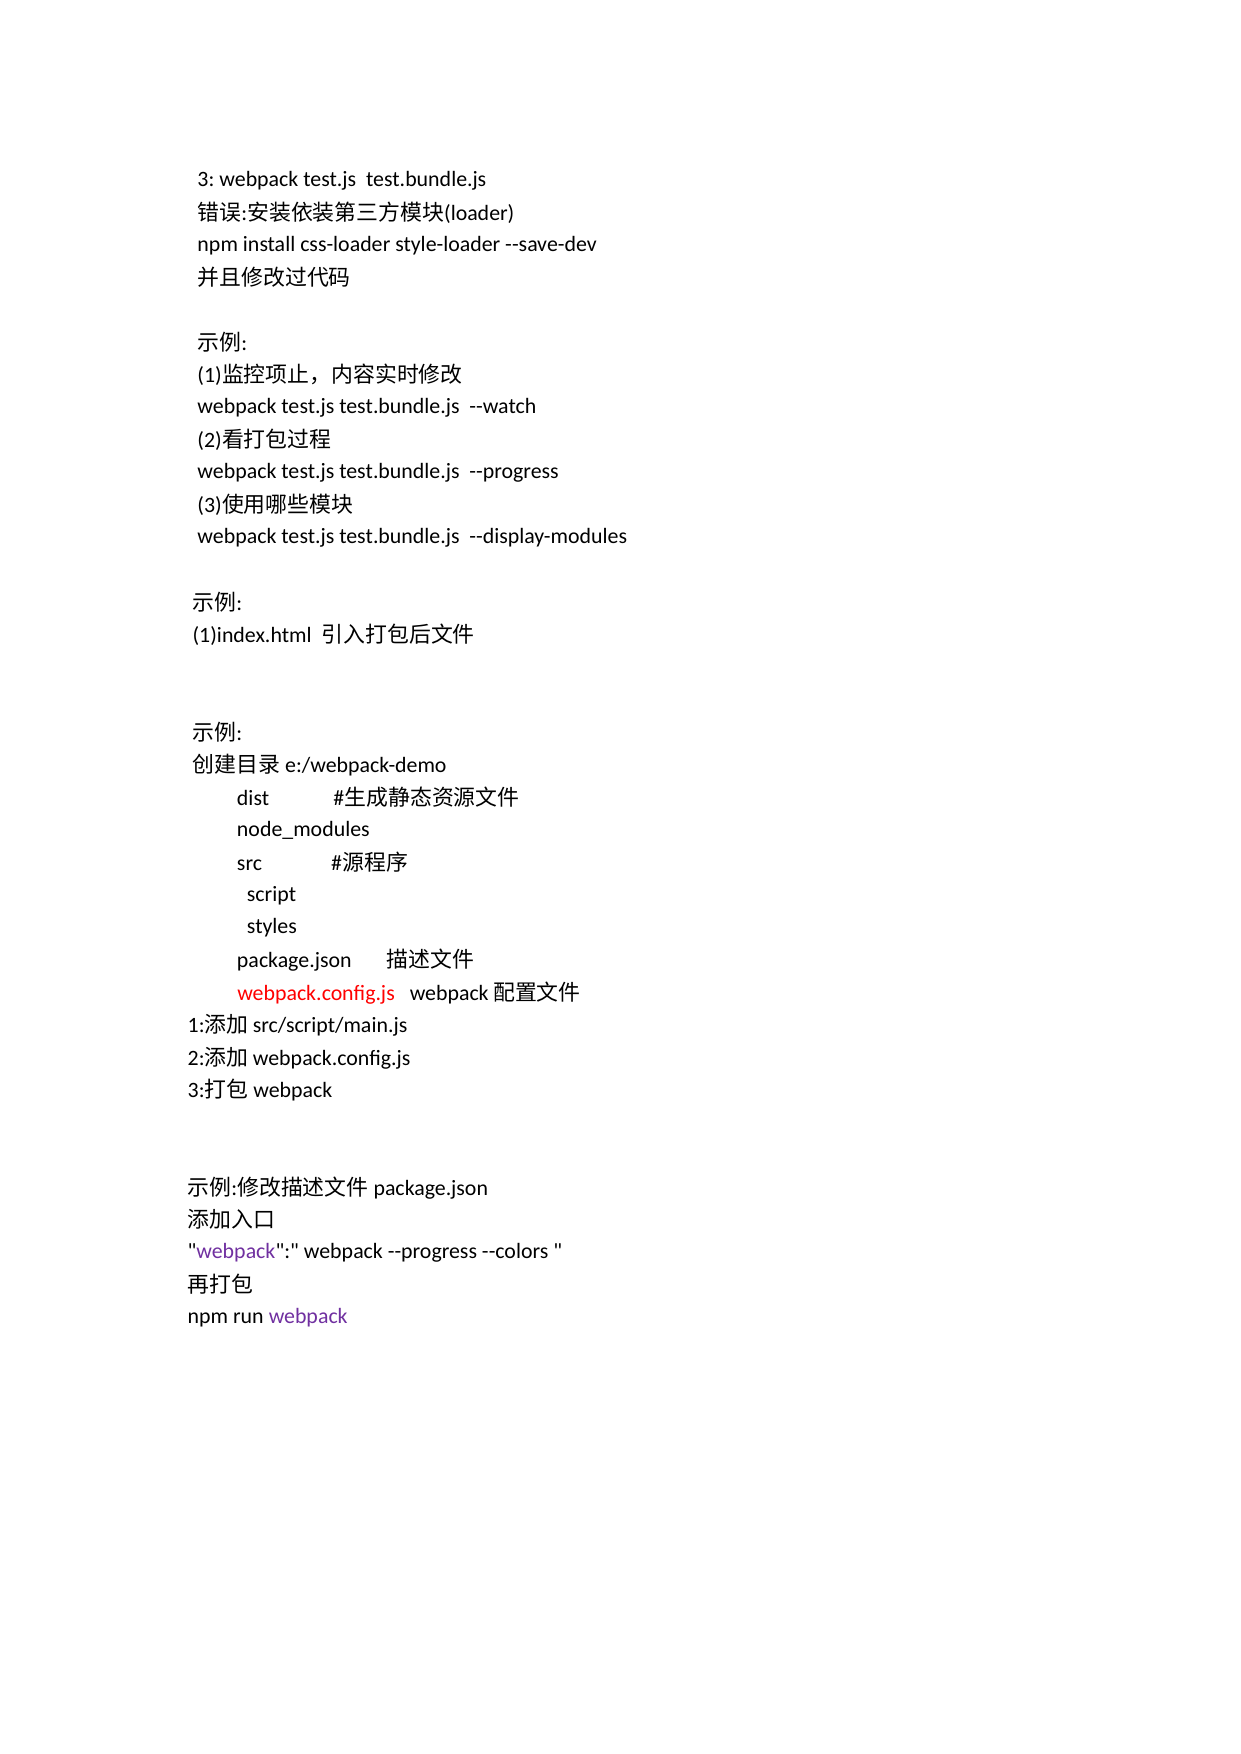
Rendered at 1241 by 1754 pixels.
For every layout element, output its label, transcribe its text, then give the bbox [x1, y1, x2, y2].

text npm install css-loader style-loader --save-dev [187, 227, 1053, 259]
text webpack test.js test.bundle.js --progress [187, 454, 1053, 487]
text (1)监控项止，内容实时修改 [187, 357, 1053, 389]
text styles [187, 909, 1053, 942]
text (1)index.html 引入打包后文件 [187, 617, 1053, 649]
text webpack.config.js webpack配置文件 [187, 974, 1053, 1007]
text 创建目录 e:/webpack-demo [187, 747, 1053, 779]
text "webpack":" webpack --progress --colors " [187, 1234, 1053, 1267]
text 3: webpack test.js test.bundle.js [187, 162, 1053, 194]
text 3:打包 webpack [187, 1072, 1053, 1104]
text 示例: [187, 714, 1053, 747]
text src #源程序 [187, 844, 1053, 877]
text 示例: [187, 324, 1053, 357]
text 并且修改过代码 [187, 259, 1053, 292]
text package.json 描述文件 [187, 942, 1053, 974]
text 添加入口 [187, 1202, 1053, 1234]
text 错误:安装依装第三方模块(loader) [187, 194, 1053, 227]
text 2:添加webpack.config.js [187, 1039, 1053, 1072]
text npm run webpack [187, 1299, 1053, 1332]
text (2)看打包过程 [187, 422, 1053, 454]
text (3)使用哪些模块 [187, 487, 1053, 519]
text node_modules [187, 812, 1053, 844]
text 再打包 [187, 1267, 1053, 1299]
text dist #生成静态资源文件 [187, 779, 1053, 812]
text script [187, 877, 1053, 909]
text webpack test.js test.bundle.js --display-modules [187, 519, 1053, 552]
text 1:添加src/script/main.js [187, 1007, 1053, 1039]
text 示例:修改描述文件 package.json [187, 1169, 1053, 1202]
text webpack test.js test.bundle.js --watch [187, 389, 1053, 422]
text 示例: [187, 584, 1053, 617]
